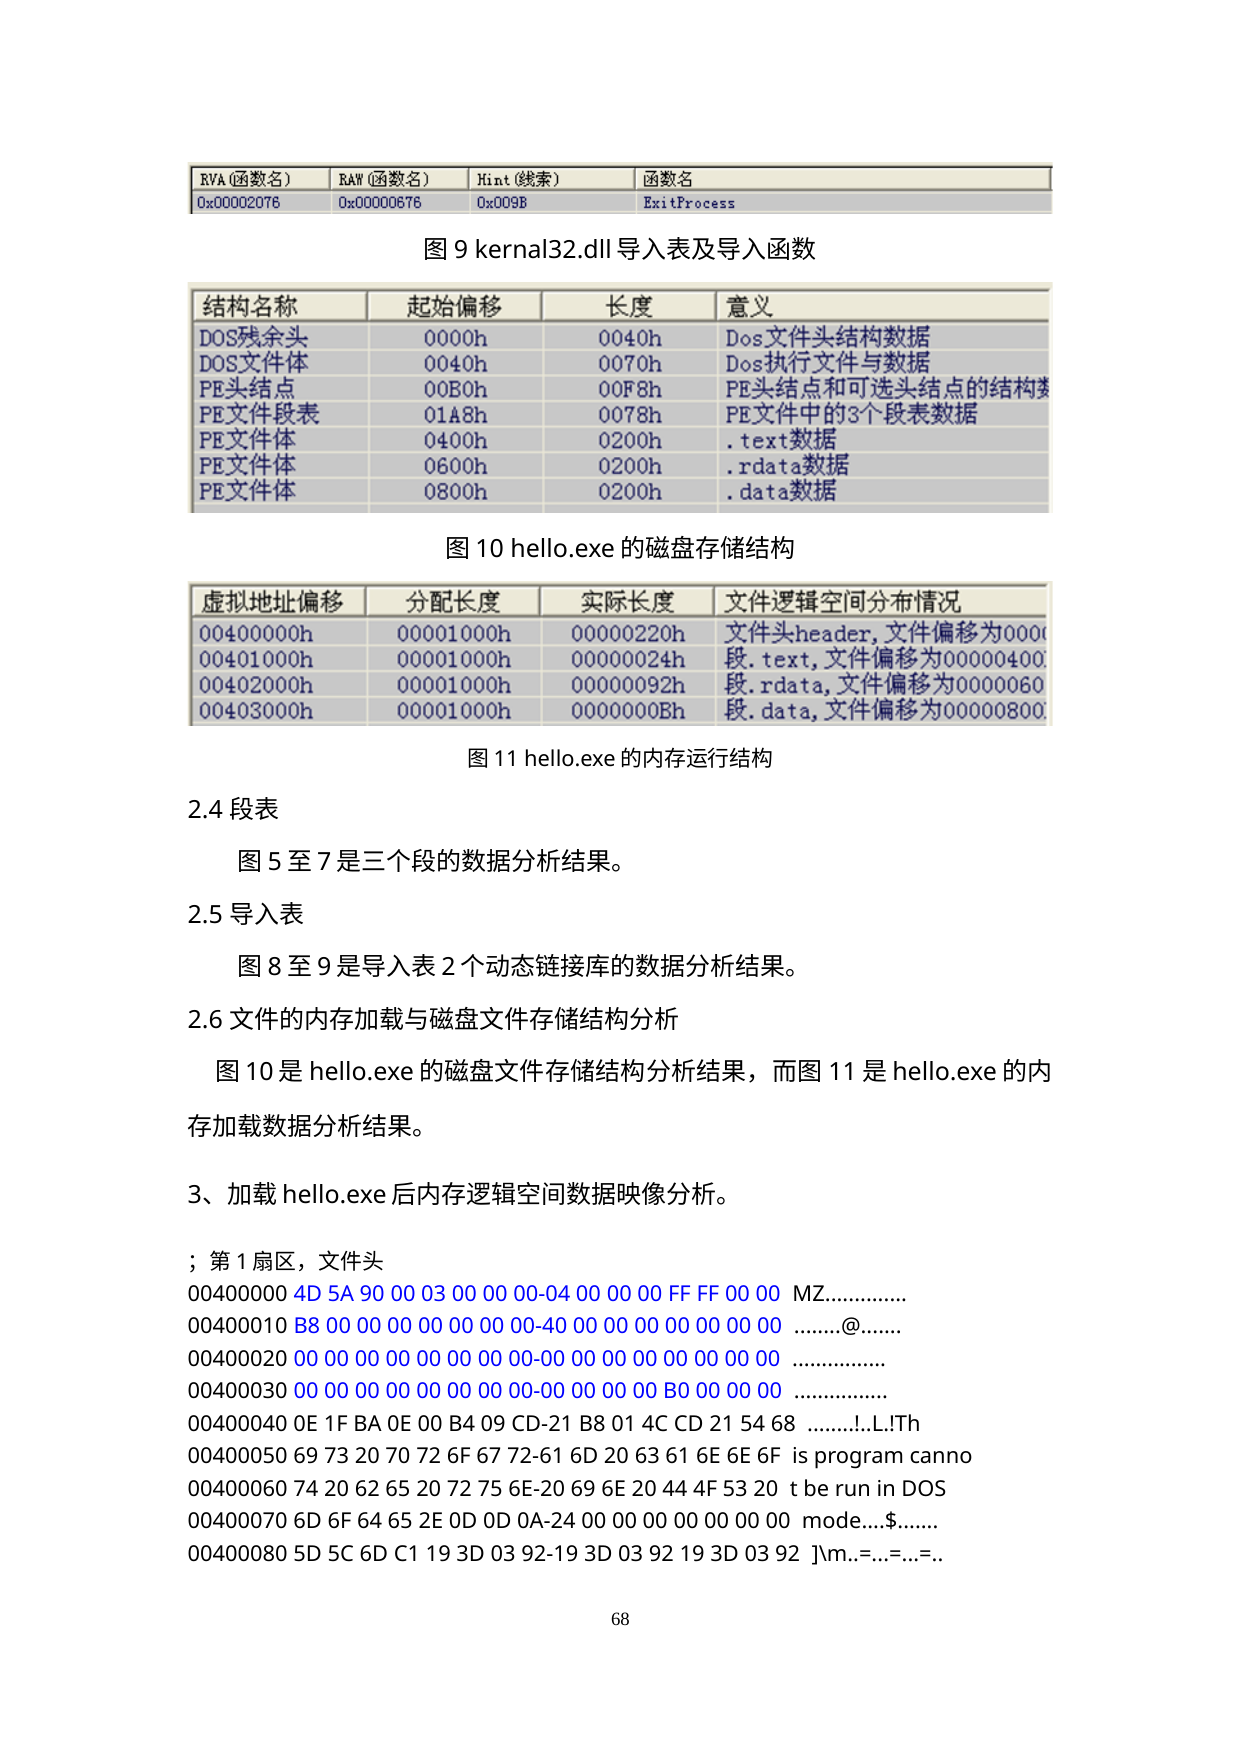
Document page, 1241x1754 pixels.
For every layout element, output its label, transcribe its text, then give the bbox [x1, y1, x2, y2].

text 2.5 导入表 [187, 894, 1053, 931]
text 00400080 5D 6D C1 19 3D 03 92-19 3D 03 92 19 3D 03 92 ]\m..=...=...=.. [187, 1536, 1053, 1569]
text 图10 hello.exe的磁盘存储结构 [187, 528, 1053, 565]
text 00400000 4D 90 00 03 00 00 00-04 00 00 00 FF FF 00 00 MZ.............. [187, 1276, 1053, 1309]
picture [187, 282, 1053, 513]
text 2.4 段表 [187, 789, 1053, 826]
picture [187, 581, 1053, 726]
text 图9 kernal32.dll导入表及导入函数 [187, 229, 1053, 266]
text 00400010 B8 00 00 00 00 00 00 00-40 00 00 00 00 00 00 00 ........@....... [187, 1309, 1053, 1341]
text 图8至9是导入表2个动态链接库的数据分析结果。 [187, 947, 1053, 983]
text 00400060 74 20 62 65 20 72 75 6E-20 69 6E 20 44 53 20 t be run in DOS [187, 1471, 1053, 1504]
text 2.6 文件的内存加载与磁盘文件存储结构分析 [187, 999, 1053, 1036]
text 图10是hello.exe的磁盘文件存储结构分析结果，而图11是hello.exe的内存加载数据分析结果。 [187, 1052, 1053, 1142]
text 00400030 00 00 00 00 00 00 00 00-00 00 00 00 B0 00 00 00 ................ [187, 1374, 1053, 1406]
text 00400040 0E BA 0E 00 B4 09 CD-21 B8 01 CD 21 54 68 ........!..L.!Th [187, 1406, 1053, 1439]
text 图5至7是三个段的数据分析结果。 [187, 842, 1053, 878]
picture [187, 162, 1053, 214]
text 00400020 00 00 00 00 00 00 00 00-00 00 00 00 00 00 00 00 ................ [187, 1341, 1053, 1374]
text 00400050 69 73 20 70 72 67 72-61 6D 20 63 61 6E 6E is program canno [187, 1439, 1053, 1471]
text 00400070 6D 64 65 2E 0D 0D -24 00 00 00 00 00 00 00 mode....$....... [187, 1504, 1053, 1536]
text 图11 hello.exe的内存运行结构 [187, 741, 1053, 773]
text ；第1扇区，文件头 [187, 1244, 1053, 1276]
text 3、加载hello.exe后内存逻辑空间数据映像分析。 [187, 1161, 1053, 1226]
